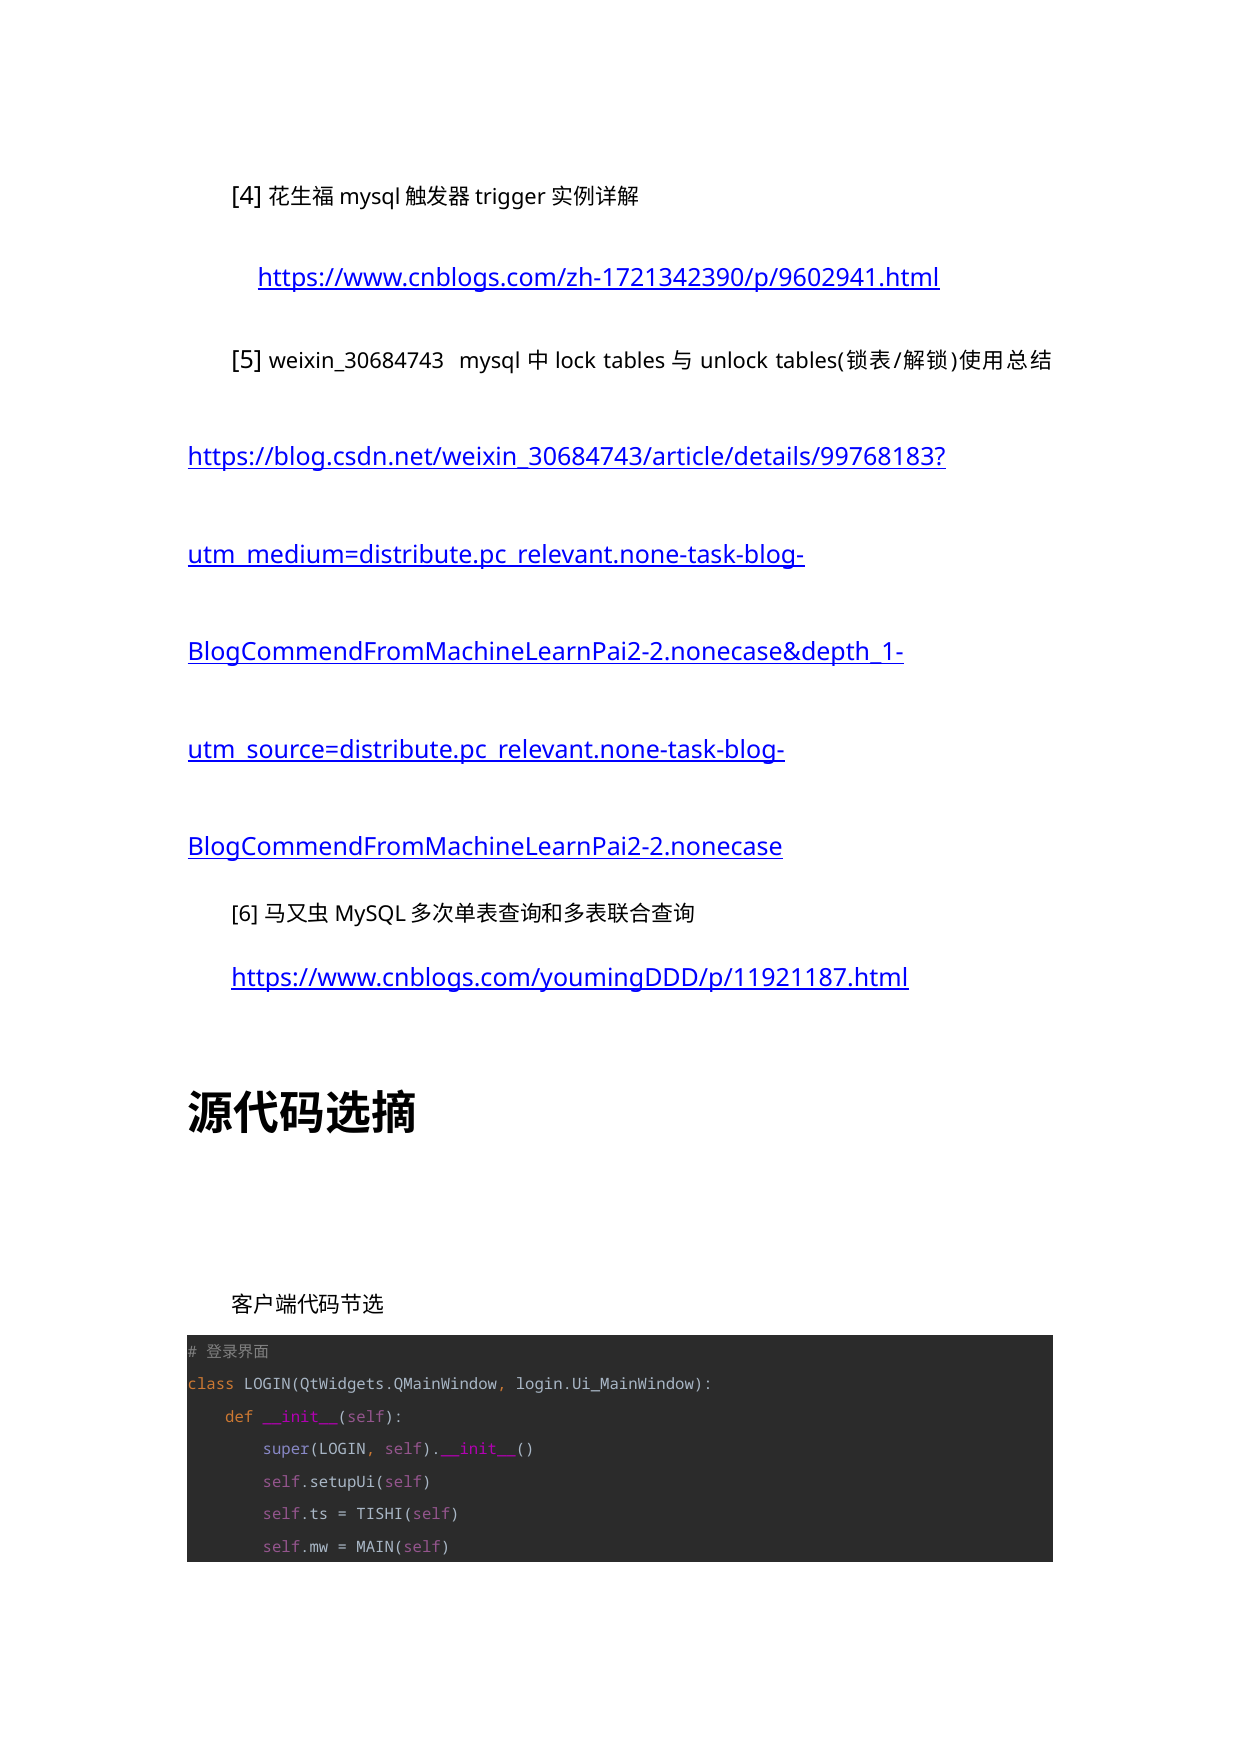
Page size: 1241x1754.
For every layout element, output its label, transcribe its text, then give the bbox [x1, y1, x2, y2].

text 客户端代码节选 [187, 1287, 1053, 1319]
list https://www.cnblogs.com/youmingDDD/p/11921187.html [231, 944, 1053, 1009]
list https://www.cnblogs.com/zh-1721342390/p/9602941.html [187, 244, 1053, 309]
list weixin_30684743 mysql中lock tables与unlock tables(锁表/解锁)使用总结https://blog.csdn.net/weixin_30684743/article/details/99768183?utm_medium=distribute.pc_relevant.none-task-blog-BlogCommendFromMachineLearnPai2-2.nonecase&depth_1-utm_source=distribute.pc_relevant.none-task-blog-BlogCommendFromMachineLearnPai2-2.nonecase [187, 326, 1053, 878]
subtitle 源代码选摘 [187, 1061, 1053, 1159]
list 花生福 mysql触发器trigger 实例详解 [187, 162, 1053, 227]
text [187, 1335, 1053, 1562]
list 马又虫 MySQL多次单表查询和多表联合查询 [187, 895, 1053, 928]
